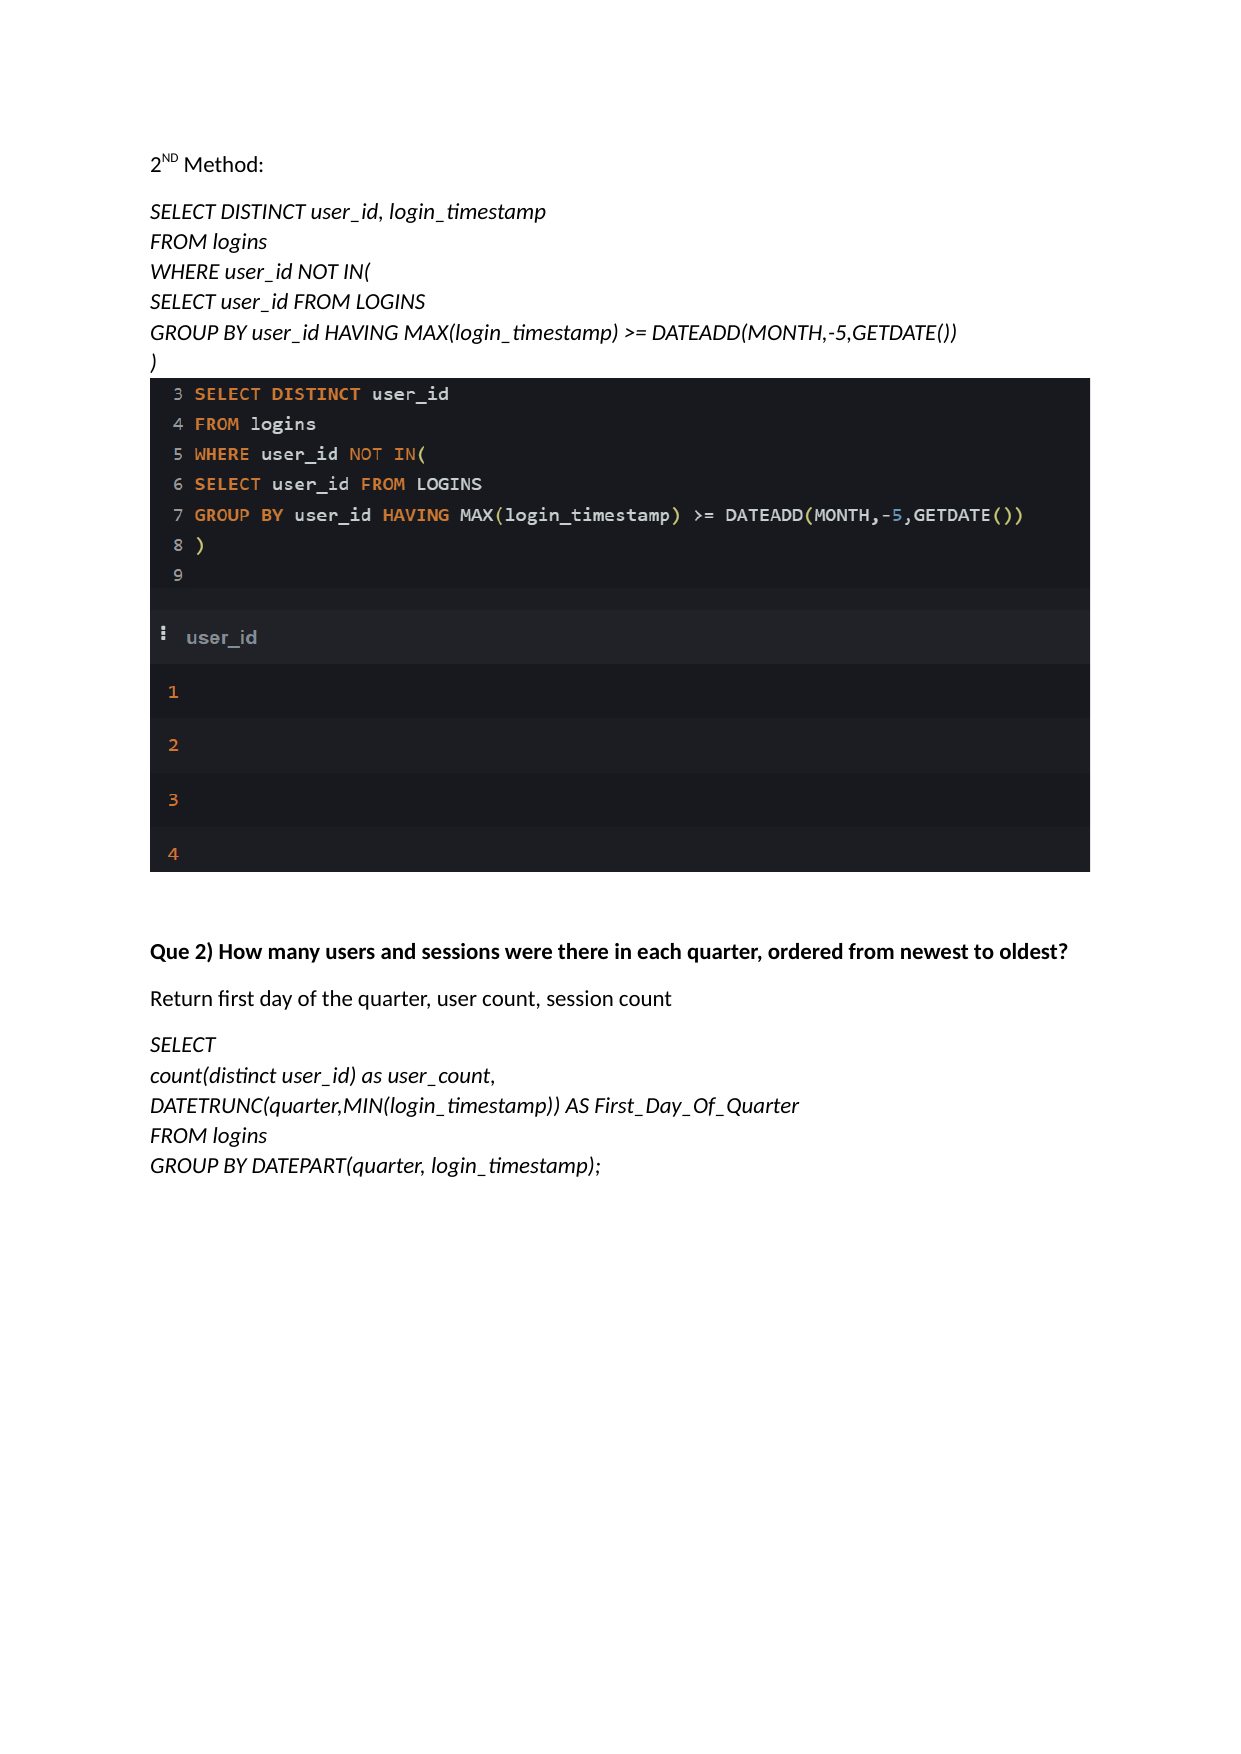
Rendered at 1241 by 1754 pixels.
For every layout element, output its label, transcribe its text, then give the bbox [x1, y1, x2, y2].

text count(distinct user_id) as user_count, [150, 1061, 1090, 1089]
text GROUP BY user_id HAVING MAX(login_timestamp) >= DATEADD(MONTH,-5,GETDATE()) [150, 318, 1090, 346]
text SELECT DISTINCT user_id, login_timestamp [150, 197, 1090, 225]
text FROM logins [150, 227, 1090, 255]
text ) [150, 348, 1090, 376]
text GROUP BY DATEPART(quarter, login_timestamp); [150, 1151, 1090, 1179]
picture [150, 378, 1091, 872]
text SELECT [150, 1031, 1090, 1059]
text DATETRUNC(quarter,MIN(login_timestamp)) AS First_Day_Of_Quarter [150, 1091, 1090, 1119]
text WHERE user_id NOT IN( [150, 257, 1090, 285]
text 2ND Method: [150, 150, 1090, 178]
text FROM logins [150, 1121, 1090, 1149]
text Que 2) How many users and sessions were there in each quarter, ordered from newest to oldest? [150, 937, 1090, 965]
text SELECT user_id FROM LOGINS [150, 287, 1090, 316]
text Return first day of the quarter, user count, session count [150, 984, 1090, 1012]
